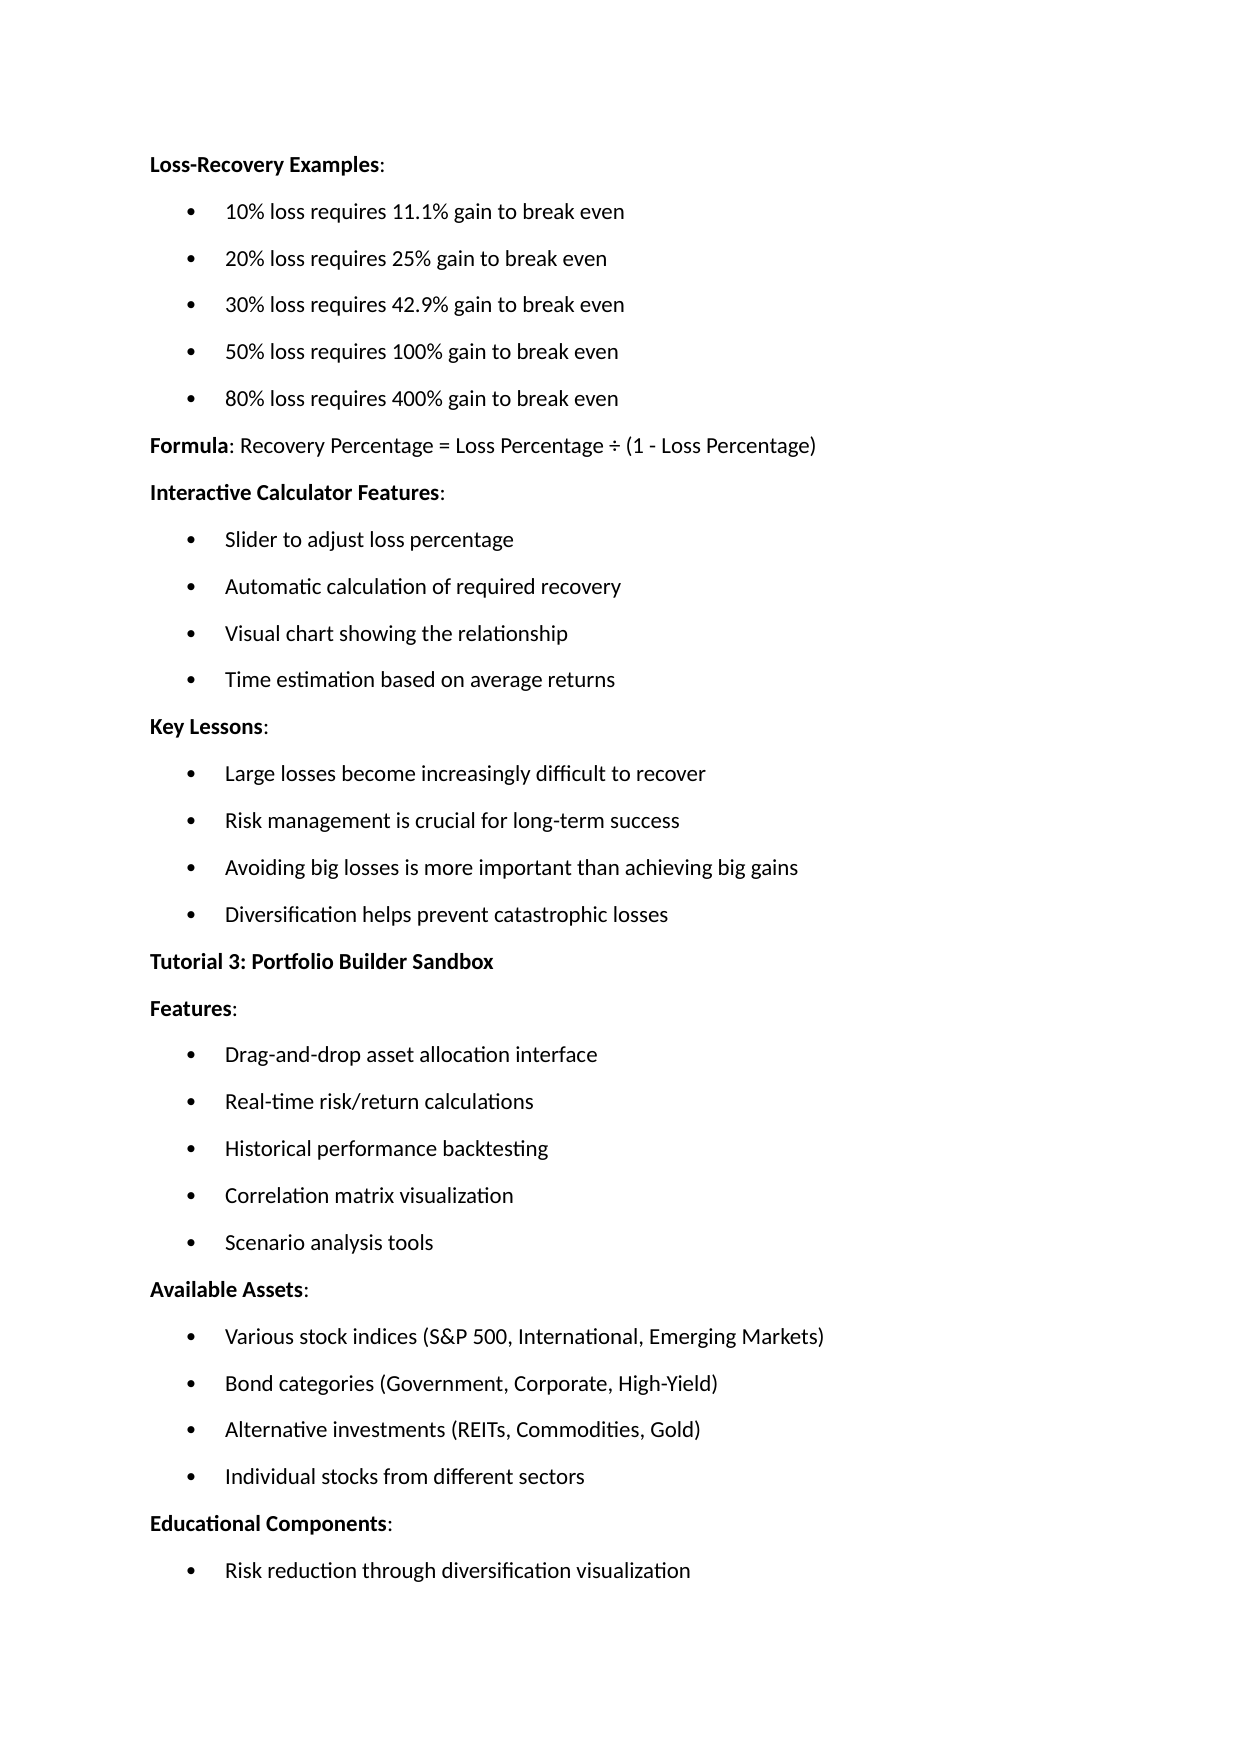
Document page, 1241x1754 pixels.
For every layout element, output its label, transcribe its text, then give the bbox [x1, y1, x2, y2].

list Various stock indices (S&P 500, International, Emerging Markets) [187, 1322, 1090, 1350]
list 80% loss requires 400% gain to break even [187, 384, 1090, 412]
list Large losses become increasingly difficult to recover [187, 759, 1090, 787]
list Scenario analysis tools [187, 1228, 1090, 1256]
text Interactive Calculator Features: [150, 478, 1090, 506]
list Correlation matrix visualization [187, 1181, 1090, 1209]
list 20% loss requires 25% gain to break even [187, 244, 1090, 272]
text Features: [150, 994, 1090, 1022]
list Bond categories (Government, Corporate, High-Yield) [187, 1369, 1090, 1397]
text Formula: Recovery Percentage = Loss Percentage ÷ (1 - Loss Percentage) [150, 431, 1090, 459]
text Loss-Recovery Examples: [150, 150, 1090, 178]
text Tutorial 3: Portfolio Builder Sandbox [150, 947, 1090, 975]
list Alternative investments (REITs, Commodities, Gold) [187, 1416, 1090, 1444]
list 10% loss requires 11.1% gain to break even [187, 197, 1090, 225]
list Automatic calculation of required recovery [187, 572, 1090, 600]
list 50% loss requires 100% gain to break even [187, 337, 1090, 366]
list Risk reduction through diversification visualization [187, 1556, 1090, 1584]
list Visual chart showing the relationship [187, 619, 1090, 647]
list Avoiding big losses is more important than achieving big gains [187, 853, 1090, 881]
list Risk management is crucial for long-term success [187, 806, 1090, 834]
list Drag-and-drop asset allocation interface [187, 1041, 1090, 1069]
list 30% loss requires 42.9% gain to break even [187, 291, 1090, 319]
list Real-time risk/return calculations [187, 1087, 1090, 1116]
list Historical performance backtesting [187, 1134, 1090, 1162]
list Individual stocks from different sectors [187, 1462, 1090, 1491]
text Available Assets: [150, 1275, 1090, 1303]
list Time estimation based on average returns [187, 666, 1090, 694]
text Key Lessons: [150, 712, 1090, 741]
text Educational Components: [150, 1509, 1090, 1537]
list Diversification helps prevent catastrophic losses [187, 900, 1090, 928]
list Slider to adjust loss percentage [187, 525, 1090, 553]
